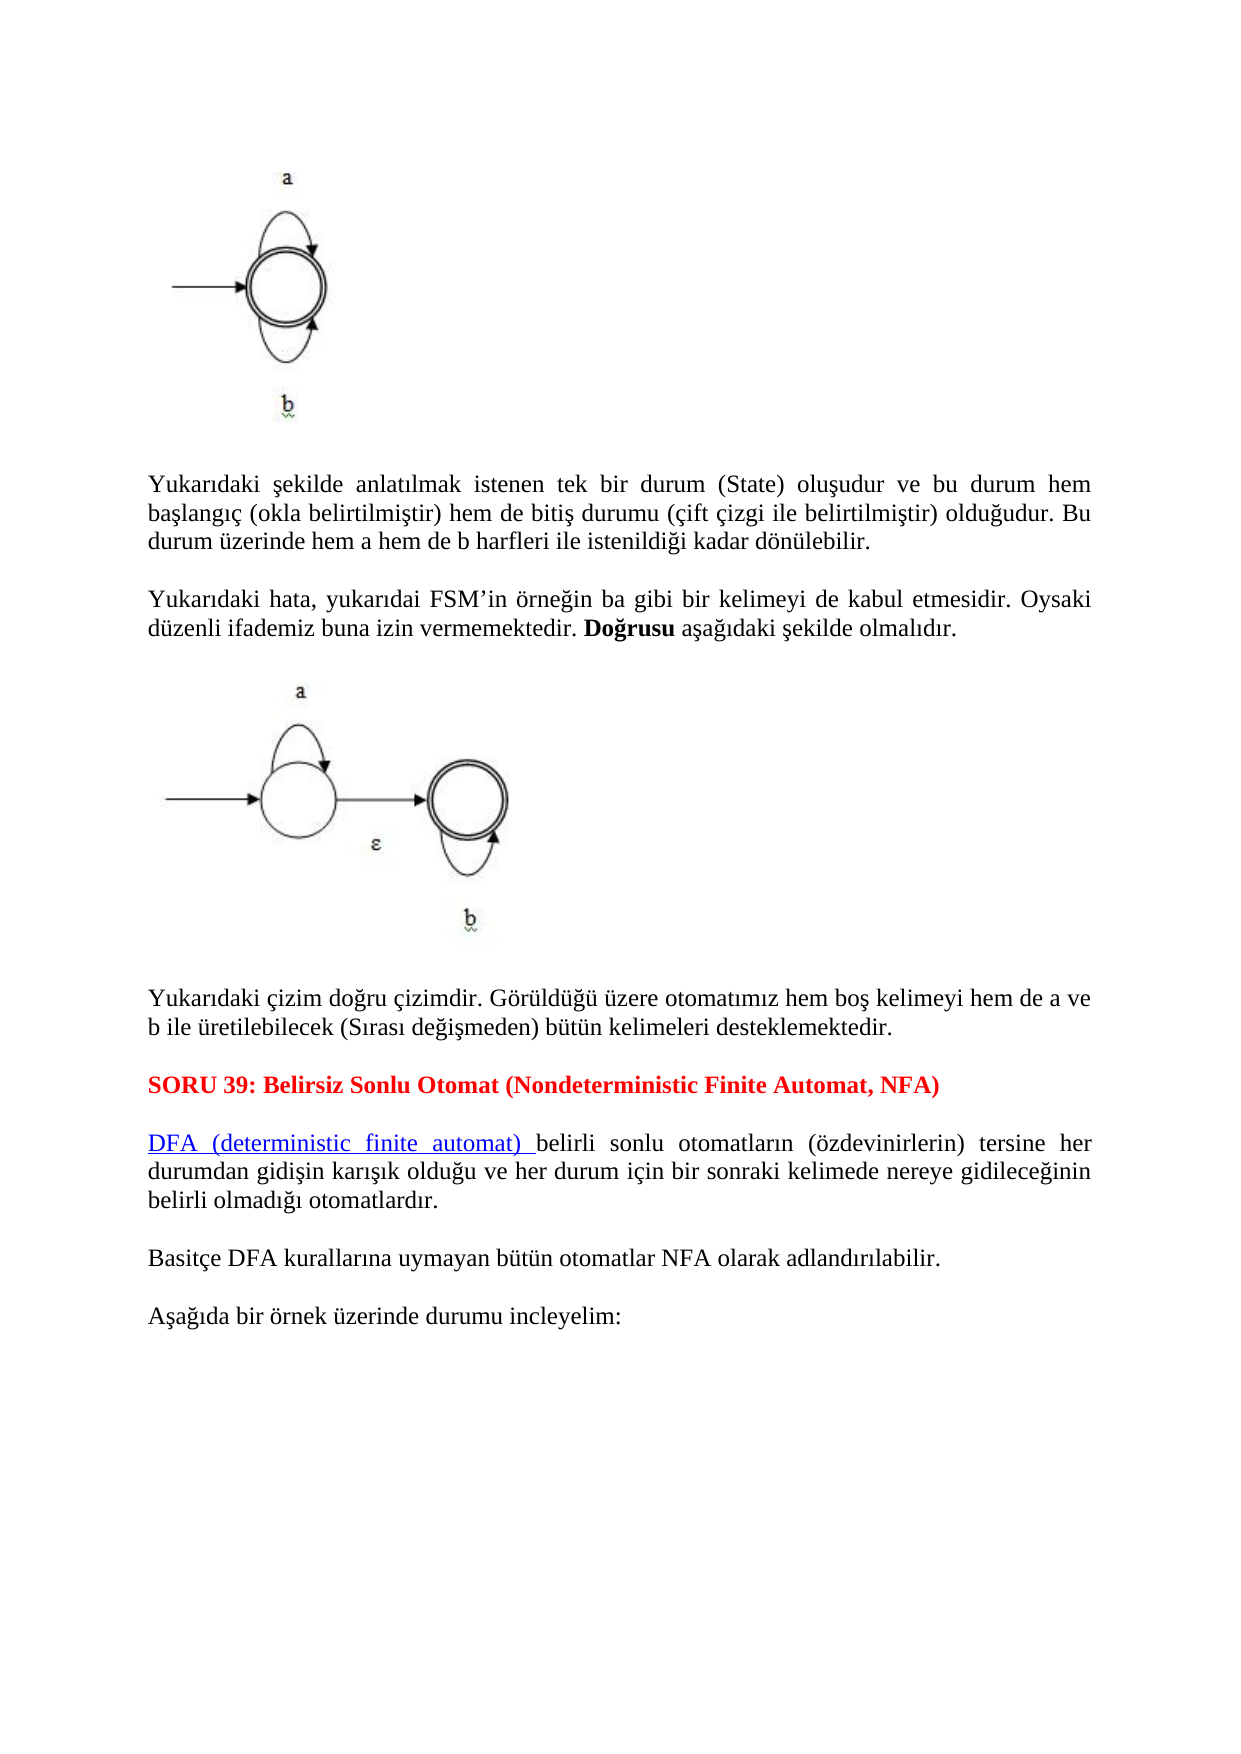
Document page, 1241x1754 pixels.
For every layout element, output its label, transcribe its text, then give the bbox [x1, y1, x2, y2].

text SORU 39: Belirsiz Sonlu Otomat (Nondeterministic Finite Automat, NFA) [148, 1070, 1093, 1098]
text Yukarıdaki hata, yukarıdai FSM’in örneğin ba gibi bir kelimeyi de kabul etmesidir. Oysaki düzenli ifademiz buna izin vermemektedir. Doğrusu aşağıdaki şekilde olmalıdır. [148, 584, 1093, 642]
text DFA (deterministic finite automat) belirli sonlu otomatların (özdevinirlerin) tersine her durumdan gidişin karışık olduğu ve her durum için bir sonraki kelimede nereye gidileceğinin belirli olmadığı otomatlardır. [148, 1128, 1093, 1214]
text Yukarıdaki çizim doğru çizimdir. Görüldüğü üzere otomatımız hem boş kelimeyi hem de a ve b ile üretilebilecek (Sırası değişmeden) bütün kelimeleri desteklemektedir. [148, 983, 1093, 1041]
text Basitçe DFA kurallarına uymayan bütün otomatlar NFA olarak adlandırılabilir. [148, 1243, 1093, 1272]
picture [147, 671, 532, 954]
picture [147, 147, 375, 440]
text Yukarıdaki şekilde anlatılmak istenen tek bir durum (State) oluşudur ve bu durum hem başlangıç (okla belirtilmiştir) hem de bitiş durumu (çift çizgi ile belirtilmiştir) olduğudur. Bu durum üzerinde hem a hem de b harfleri ile istenildiği kadar dönülebilir. [148, 469, 1093, 555]
text Aşağıda bir örnek üzerinde durumu incleyelim: [148, 1301, 1093, 1330]
